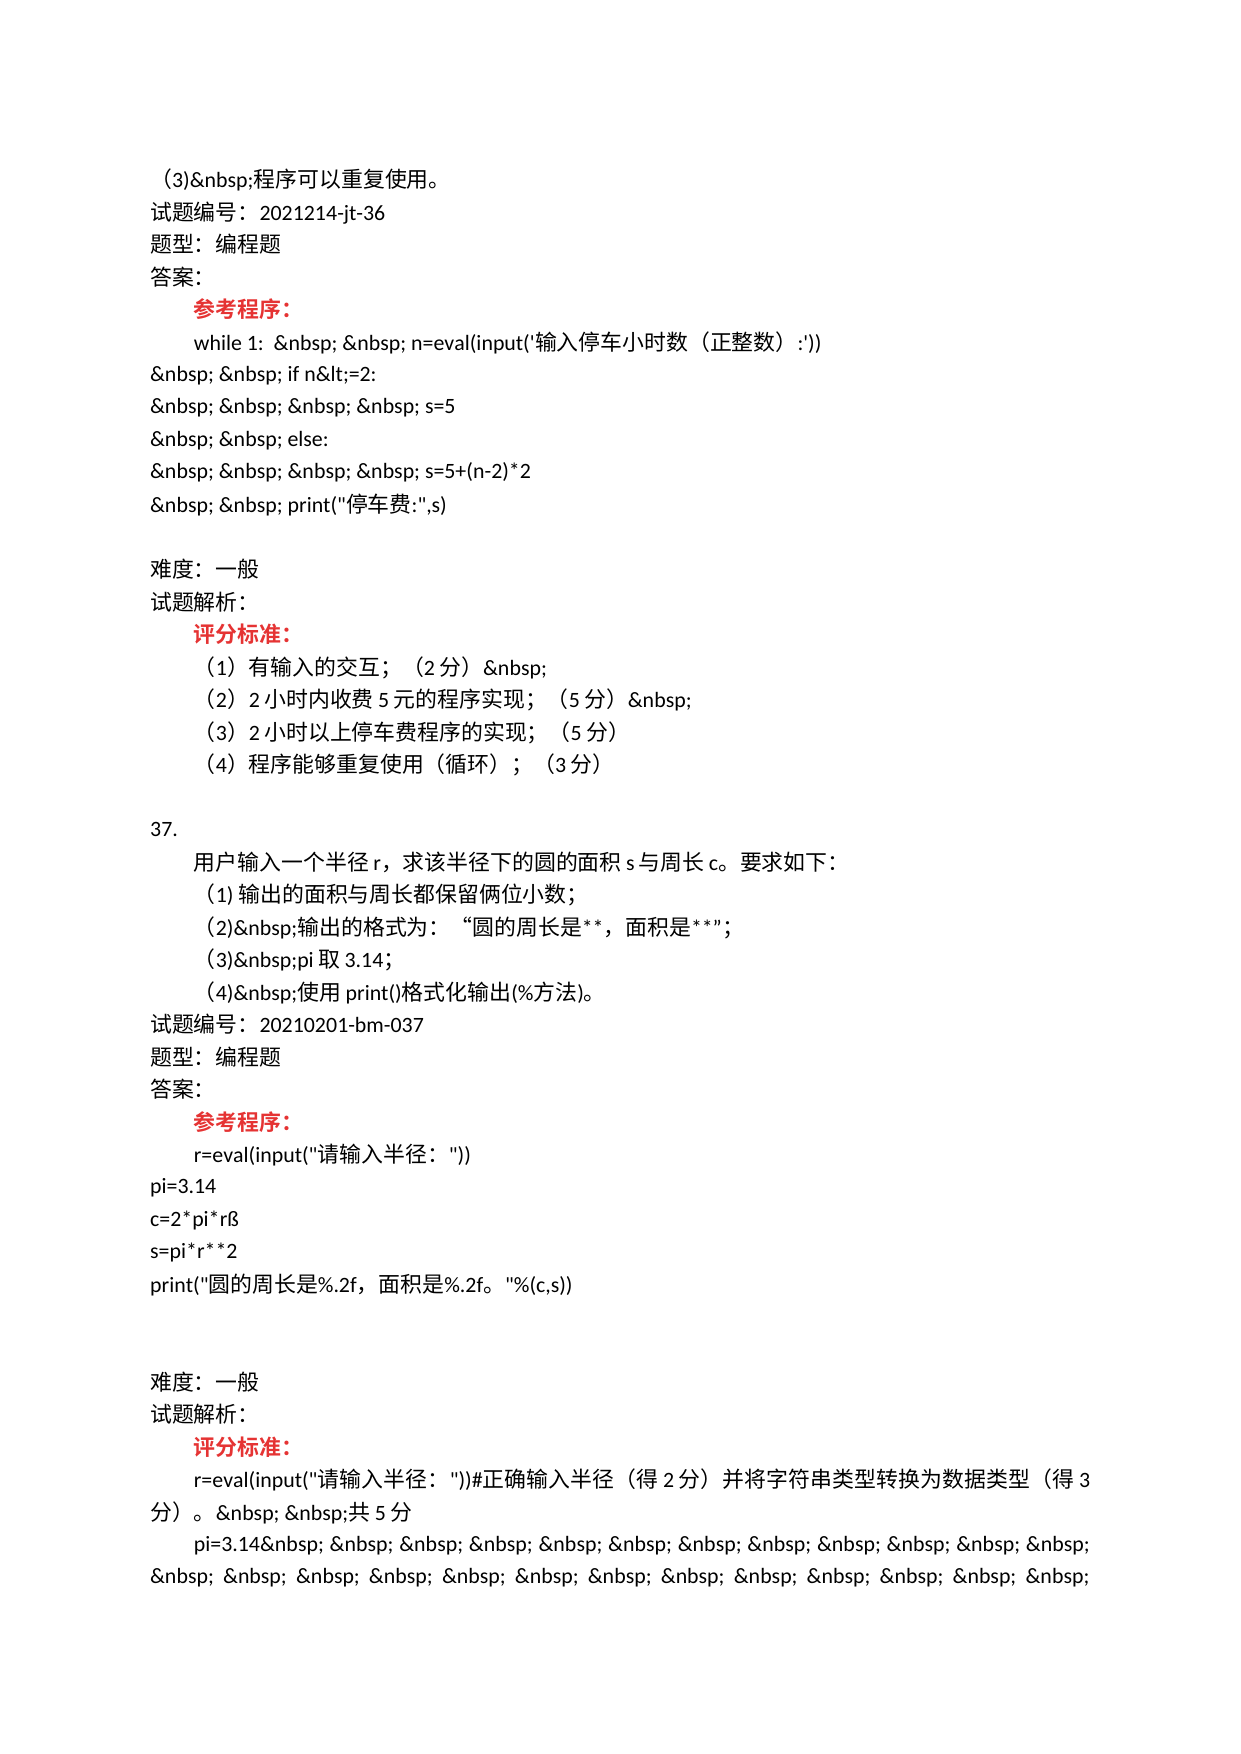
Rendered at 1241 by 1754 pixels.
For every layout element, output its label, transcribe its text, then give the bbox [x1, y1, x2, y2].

text （3）2小时以上停车费程序的实现；（5分） [150, 714, 1090, 747]
text 评分标准： [150, 1429, 1090, 1462]
text （1）有输入的交互；（2分）&nbsp; [150, 649, 1090, 682]
text 试题编号：20210201-bm-037 [150, 1007, 1090, 1039]
text （2）2小时内收费5元的程序实现；（5分）&nbsp; [150, 682, 1090, 714]
text print("圆的周长是%.2f，面积是%.2f。"%(c,s)) [150, 1267, 1090, 1299]
text &nbsp; &nbsp; else: [150, 422, 1090, 454]
text 评分标准： [150, 617, 1090, 649]
text r=eval(input("请输入半径："))#正确输入半径（得2分）并将字符串类型转换为数据类型（得3分）。&nbsp; &nbsp;共5分 [150, 1462, 1090, 1527]
text 难度：一般 [150, 1364, 1090, 1397]
text &nbsp; &nbsp; &nbsp; &nbsp; s=5+(n-2)*2 [150, 454, 1090, 487]
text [150, 1527, 1090, 1592]
text &nbsp; &nbsp; print("停车费:",s) [150, 487, 1090, 519]
text 题型：编程题 [150, 1039, 1090, 1072]
text 37. [150, 812, 1090, 844]
text pi=3.14 [150, 1169, 1090, 1202]
text （4)&nbsp;使用print()格式化输出(%方法)。 [150, 974, 1090, 1007]
text （3)&nbsp;程序可以重复使用。 [150, 162, 1090, 194]
text while 1: &nbsp; &nbsp; n=eval(input('输入停车小时数（正整数）:')) [150, 324, 1090, 357]
text s=pi*r**2 [150, 1234, 1090, 1267]
text 试题解析： [150, 1397, 1090, 1429]
text 试题编号：2021214-jt-36 [150, 194, 1090, 227]
text r=eval(input("请输入半径：")) [150, 1137, 1090, 1169]
text c=2*pi*rß [150, 1202, 1090, 1234]
text （4）程序能够重复使用（循环）；（3分） [150, 747, 1090, 779]
text （2)&nbsp;输出的格式为：“圆的周长是**，面积是**”； [150, 909, 1090, 942]
text 参考程序： [150, 1104, 1090, 1137]
text 参考程序： [150, 292, 1090, 324]
text （1) 输出的面积与周长都保留俩位小数； [150, 877, 1090, 909]
text 难度：一般 [150, 552, 1090, 584]
text 答案： [150, 259, 1090, 292]
text 题型：编程题 [150, 227, 1090, 259]
text 试题解析： [150, 584, 1090, 617]
text &nbsp; &nbsp; if n&lt;=2: [150, 357, 1090, 389]
text &nbsp; &nbsp; &nbsp; &nbsp; s=5 [150, 389, 1090, 422]
text 用户输入一个半径r，求该半径下的圆的面积s与周长c。要求如下： [150, 844, 1090, 877]
text （3)&nbsp;pi取3.14； [150, 942, 1090, 974]
text 答案： [150, 1072, 1090, 1104]
